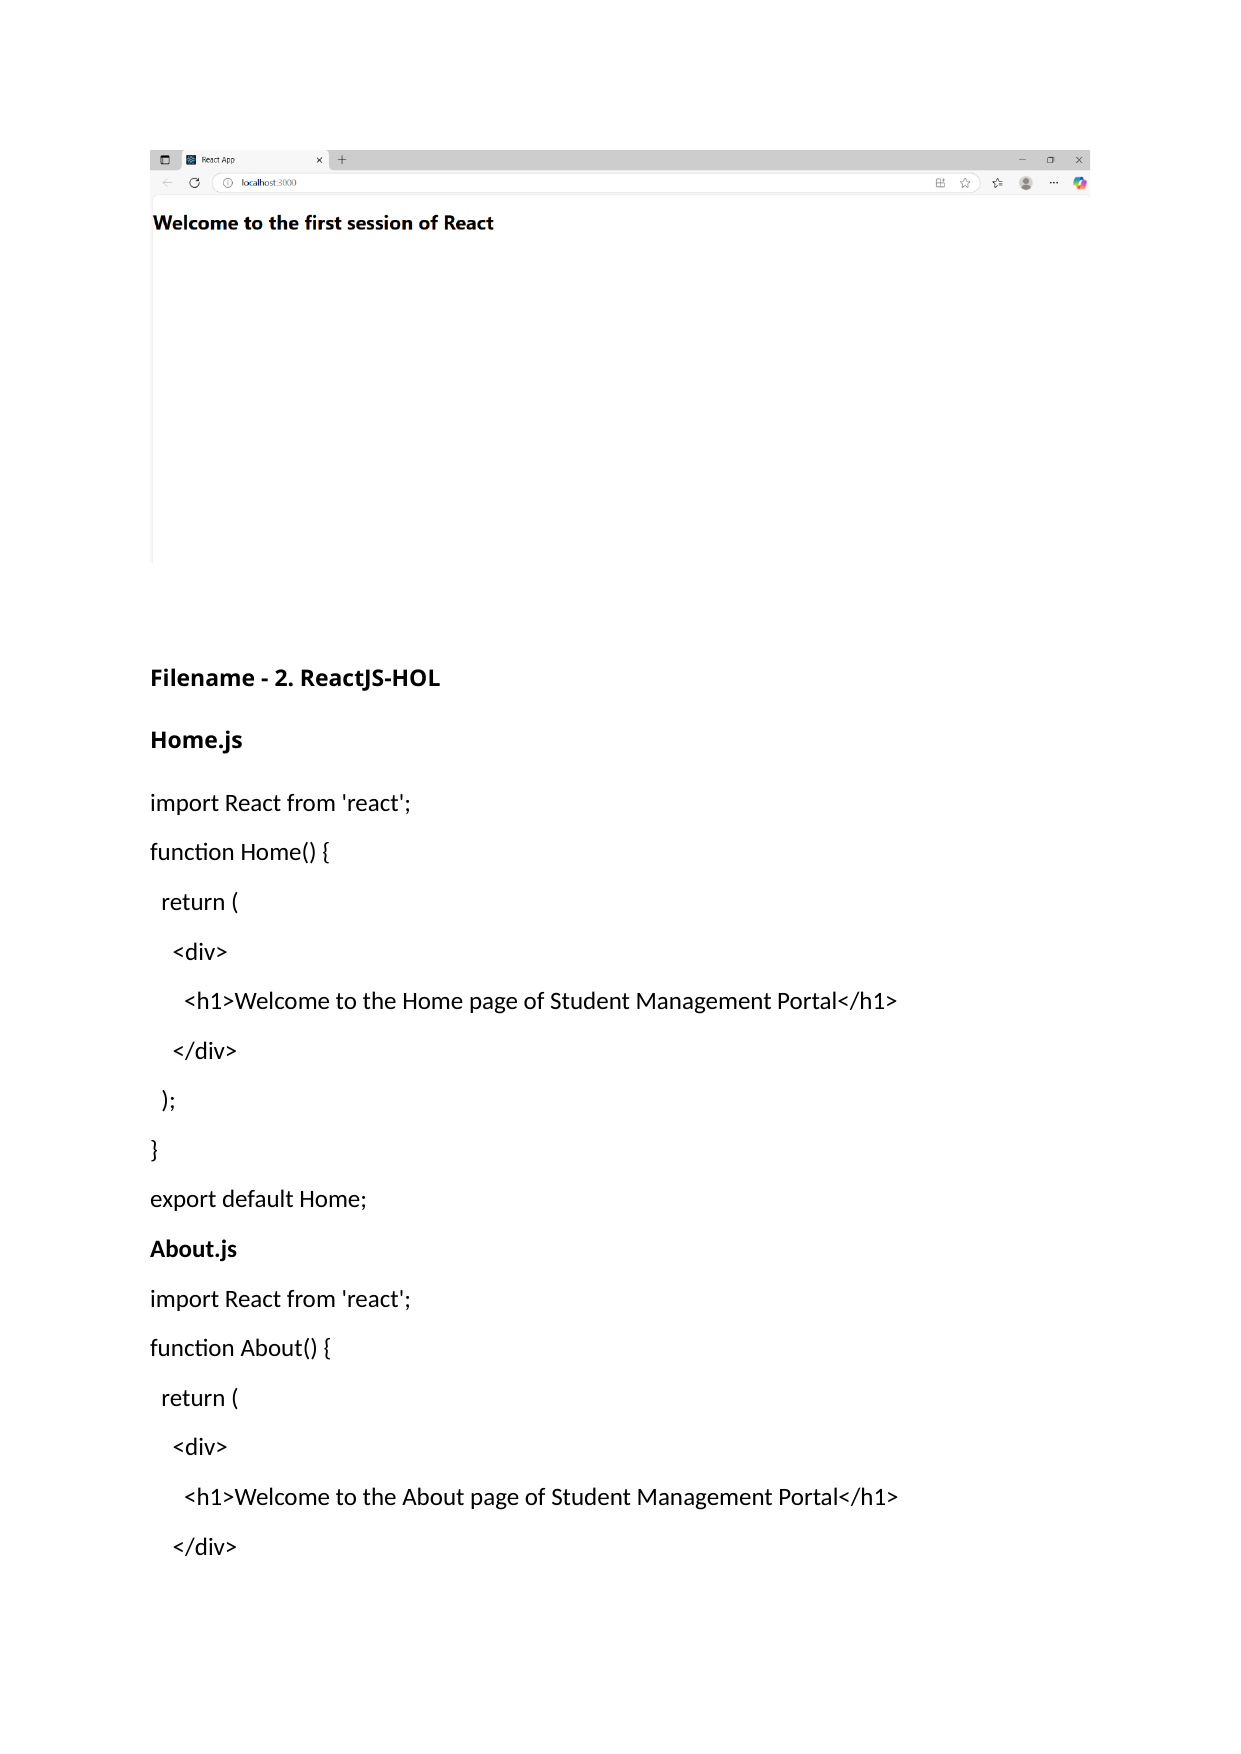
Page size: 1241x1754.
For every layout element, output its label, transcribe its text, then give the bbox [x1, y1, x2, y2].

text </div> [150, 1531, 1090, 1561]
text function About() { [150, 1332, 1090, 1363]
text return ( [150, 1382, 1090, 1412]
text <h1>Welcome to the About page of Student Management Portal</h1> [150, 1481, 1090, 1512]
text import React from 'react'; [150, 787, 1090, 817]
text <div> [150, 936, 1090, 966]
text export default Home; [150, 1183, 1090, 1214]
picture [150, 150, 1091, 563]
text } [150, 1134, 1090, 1164]
text <h1>Welcome to the Home page of Student Management Portal</h1> [150, 985, 1090, 1016]
text Filename - 2. ReactJS-HOL [150, 662, 1090, 693]
text function Home() { [150, 836, 1090, 867]
text About.js [150, 1233, 1090, 1264]
text <div> [150, 1431, 1090, 1462]
text return ( [150, 886, 1090, 917]
text </div> [150, 1035, 1090, 1065]
text import React from 'react'; [150, 1283, 1090, 1313]
text ); [150, 1084, 1090, 1115]
text Home.js [150, 724, 1090, 756]
